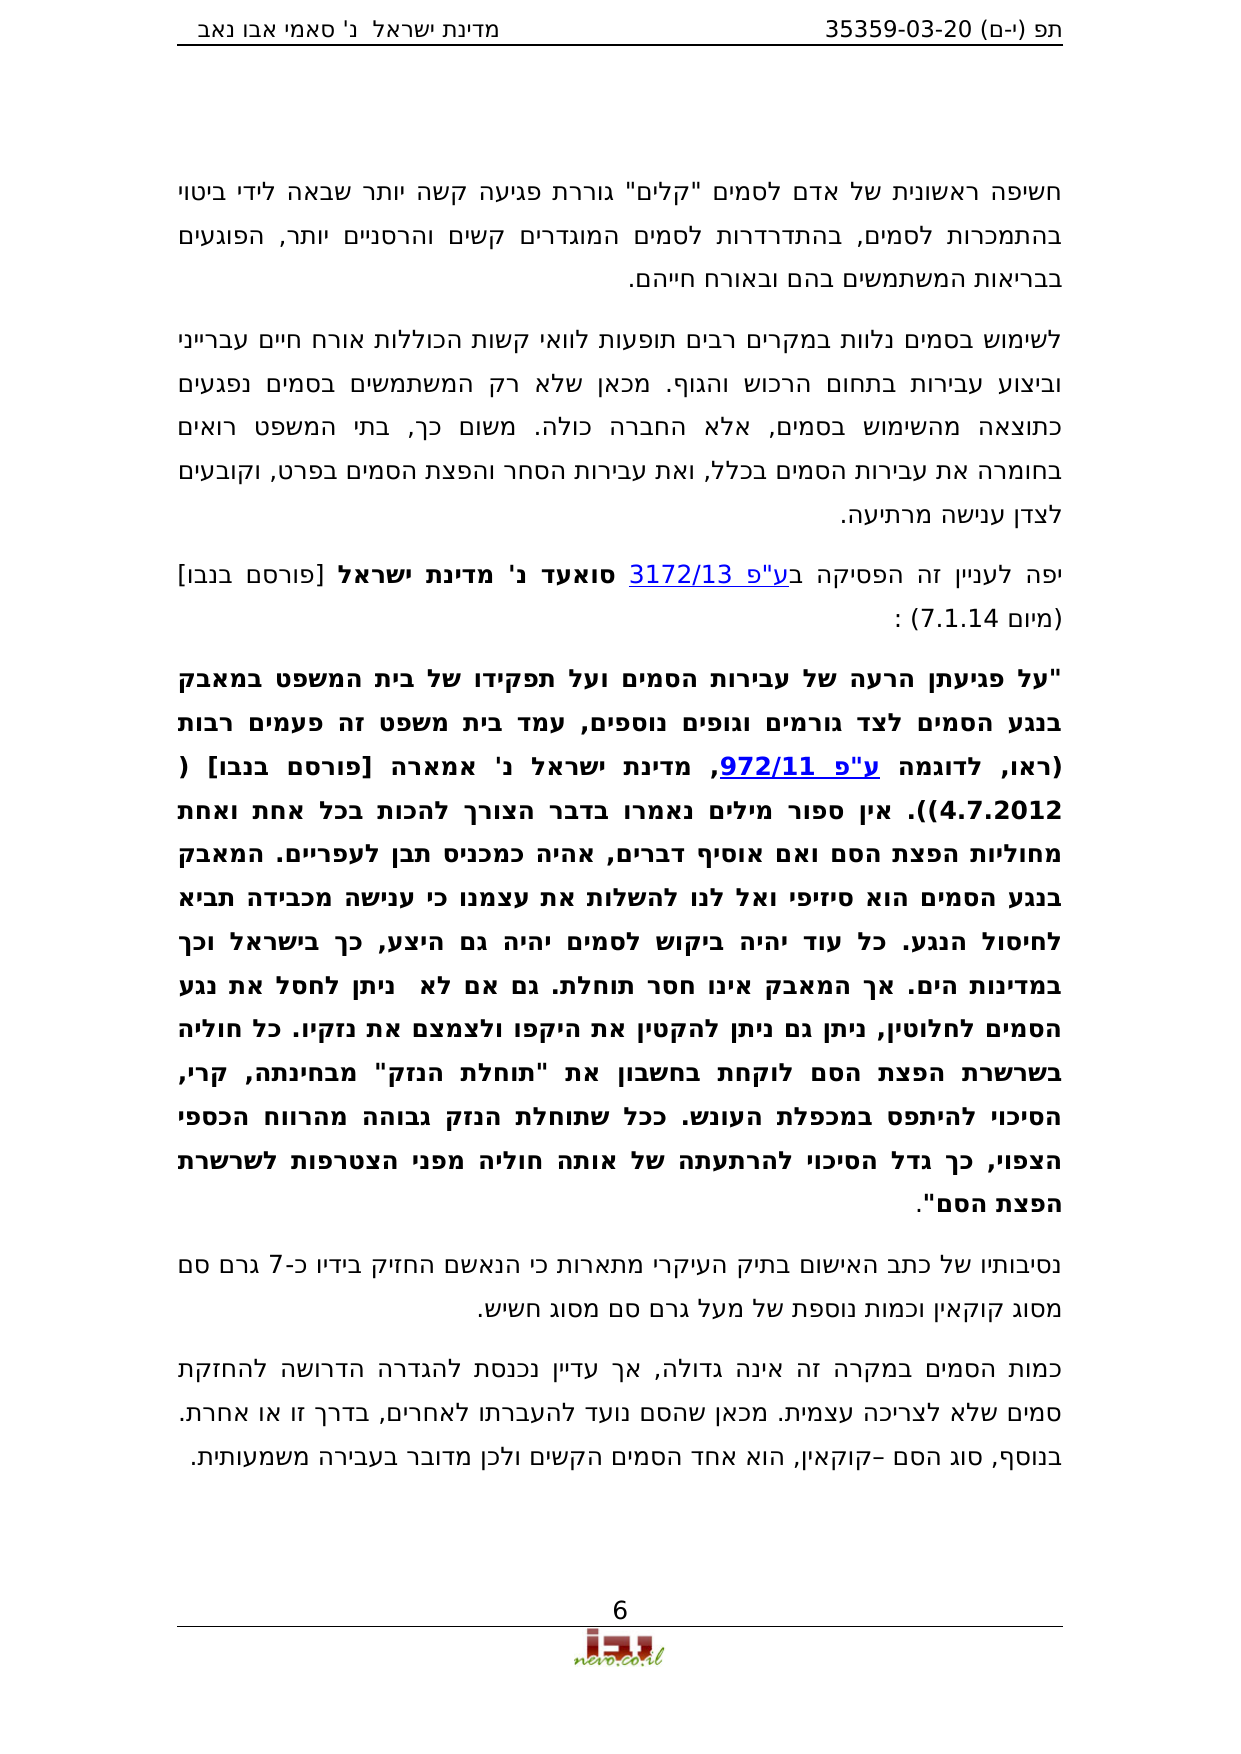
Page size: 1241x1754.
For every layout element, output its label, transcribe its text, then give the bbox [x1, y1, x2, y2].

picture [574, 1628, 666, 1667]
text יפה לעניין זה הפסיקה בע"פ 3172/13 סואעד נ' מדינת ישראל [פורסם בנבו] (מיום 7.1.14) : [177, 561, 1063, 633]
text לשימוש בסמים נלוות במקרים רבים תופעות לוואי קשות הכוללות אורח חיים עברייני וביצוע עבירות בתחום הרכוש והגוף. מכאן שלא רק המשתמשים בסמים נפגעים כתוצאה מהשימוש בסמים, אלא החברה כולה. משום כך, בתי המשפט רואים בחומרה את עבירות הסמים בכלל, ואת עבירות הסחר והפצת הסמים בפרט, וקובעים לצדן ענישה מרתיעה. [177, 325, 1063, 529]
text "על פגיעתן הרעה של עבירות הסמים ועל תפקידו של בית המשפט במאבק בנגע הסמים לצד גורמים וגופים נוספים, עמד בית משפט זה פעמים רבות (ראו, לדוגמה ע"פ 972/11, מדינת ישראל נ' אמארה [פורסם בנבו] (4.7.2012)). אין ספור מילים נאמרו בדבר הצורך להכות בכל אחת ואחת מחוליות הפצת הסם ואם אוסיף דברים, אהיה כמכניס תבן לעפריים. המאבק בנגע הסמים הוא סיזיפי ואל לנו להשלות את עצמנו כי ענישה מכבידה תביא לחיסול הנגע. כל עוד יהיה ביקוש לסמים יהיה גם היצע, כך בישראל וכך במדינות הים. אך המאבק אינו חסר תוחלת. גם אם לא ניתן לחסל את נגע הסמים לחלוטין, ניתן גם ניתן להקטין את היקפו ולצמצם את נזקיו. כל חוליה בשרשרת הפצת הסם לוקחת בחשבון את "תוחלת הנזק" מבחינתה, קרי, הסיכוי להיתפס במכפלת העונש. ככל שתוחלת הנזק גבוהה מהרווח הכספי הצפוי, כך גדל הסיכוי להרתעתה של אותה חוליה מפני הצטרפות לשרשרת הפצת הסם". [177, 665, 1063, 1219]
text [177, 177, 1063, 294]
text כמות הסמים במקרה זה אינה גדולה, אך עדיין נכנסת להגדרה הדרושה להחזקת סמים שלא לצריכה עצמית. מכאן שהסם נועד להעברתו לאחרים, בדרך זו או אחרת. בנוסף, סוג הסם –קוקאין, הוא אחד הסמים הקשים ולכן מדובר בעבירה משמעותית. [177, 1354, 1063, 1471]
text נסיבותיו של כתב האישום בתיק העיקרי מתארות כי הנאשם החזיק בידיו כ-7 גרם סם מסוג קוקאין וכמות נוספת של מעל גרם סם מסוג חשיש. [177, 1250, 1063, 1323]
